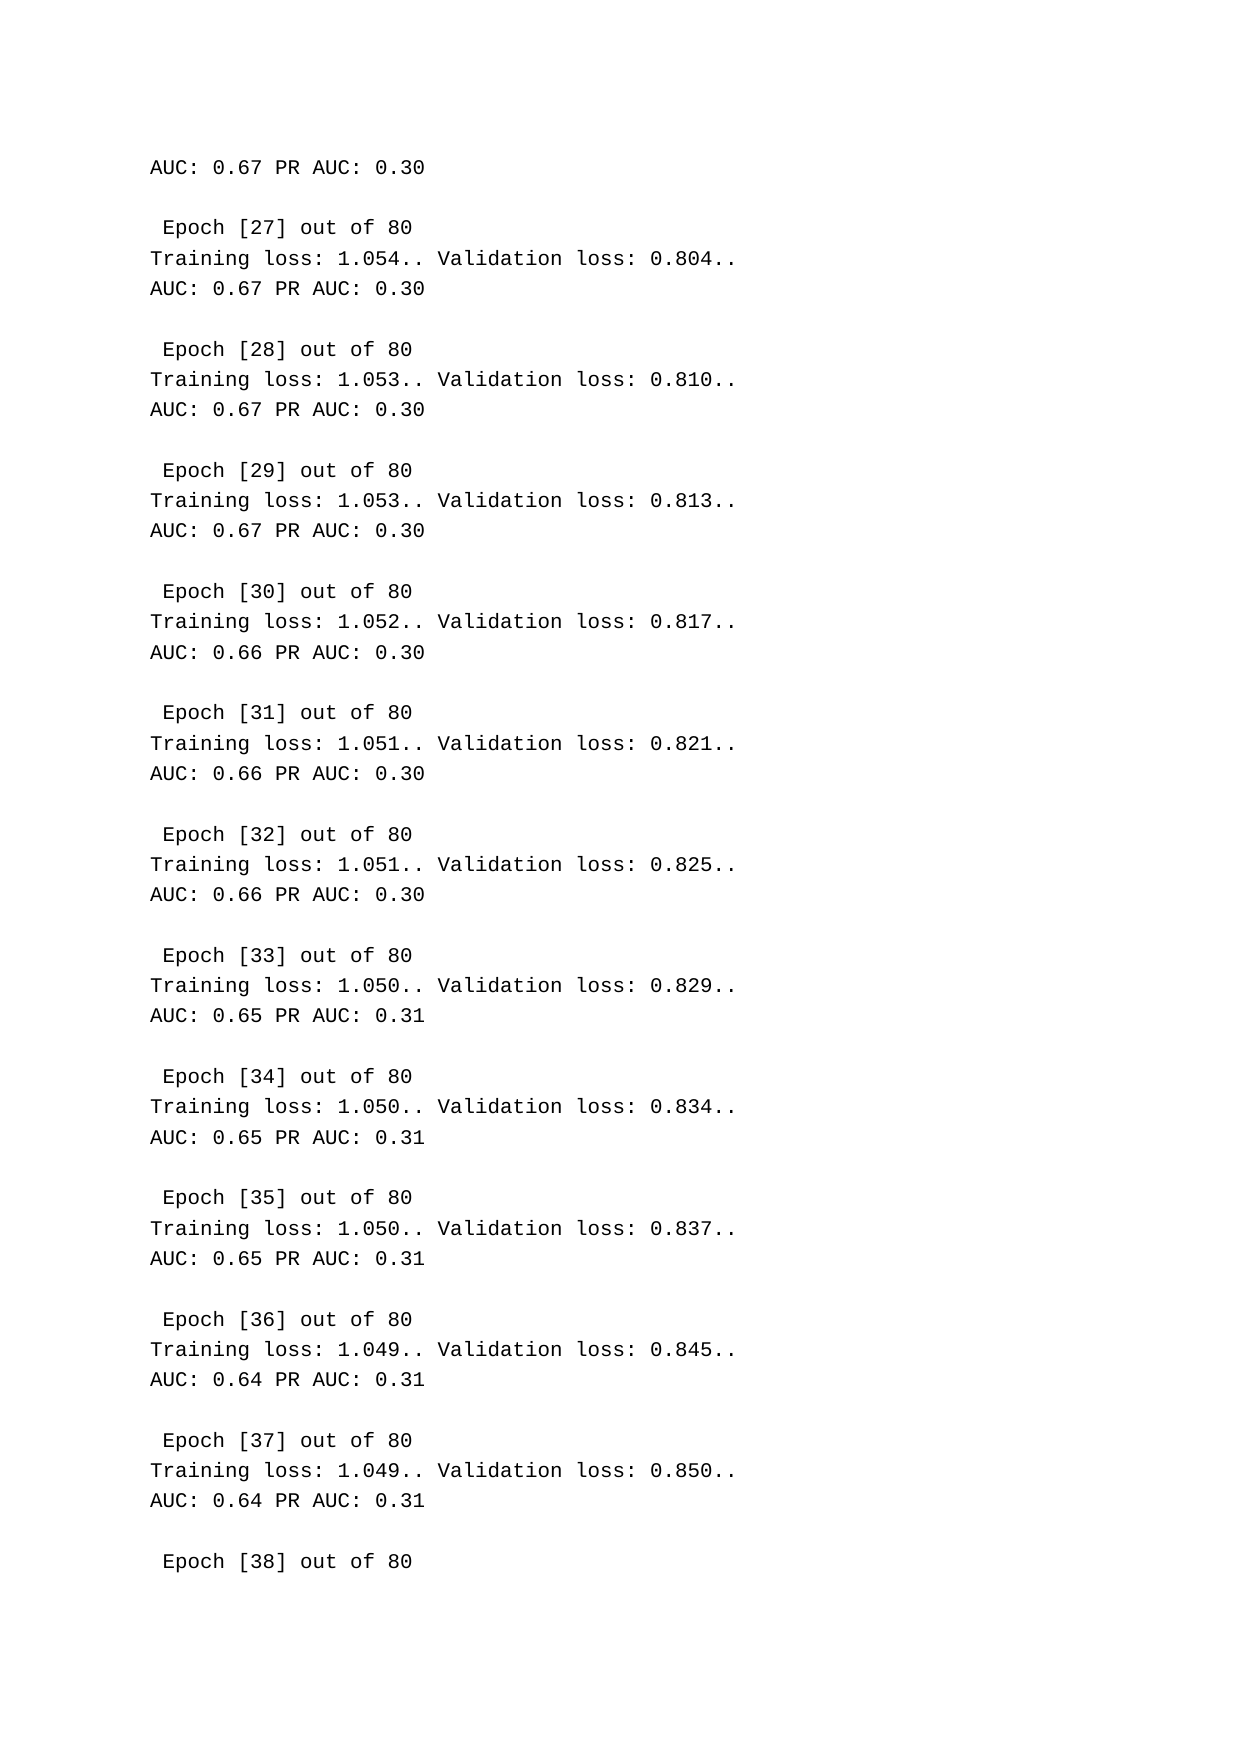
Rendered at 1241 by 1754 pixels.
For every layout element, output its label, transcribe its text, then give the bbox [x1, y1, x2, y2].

text Training loss: 1.051.. Validation loss: 0.825.. [150, 847, 1090, 877]
text Training loss: 1.051.. Validation loss: 0.821.. [150, 726, 1090, 756]
text AUC: 0.64 PR AUC: 0.31 [150, 1362, 1090, 1393]
text Training loss: 1.053.. Validation loss: 0.810.. [150, 362, 1090, 392]
text Epoch [38] out of 80 [150, 1544, 1090, 1575]
text Epoch [34] out of 80 [150, 1059, 1090, 1090]
text Training loss: 1.052.. Validation loss: 0.817.. [150, 605, 1090, 635]
text Epoch [37] out of 80 [150, 1423, 1090, 1453]
text AUC: 0.64 PR AUC: 0.31 [150, 1484, 1090, 1514]
text AUC: 0.67 PR AUC: 0.30 [150, 514, 1090, 544]
text AUC: 0.67 PR AUC: 0.30 [150, 392, 1090, 423]
text AUC: 0.65 PR AUC: 0.31 [150, 1241, 1090, 1272]
text Epoch [30] out of 80 [150, 574, 1090, 605]
text AUC: 0.65 PR AUC: 0.31 [150, 1120, 1090, 1150]
text AUC: 0.65 PR AUC: 0.31 [150, 999, 1090, 1029]
text Training loss: 1.049.. Validation loss: 0.845.. [150, 1332, 1090, 1362]
text Training loss: 1.050.. Validation loss: 0.834.. [150, 1090, 1090, 1120]
text Epoch [27] out of 80 [150, 211, 1090, 241]
text Training loss: 1.050.. Validation loss: 0.829.. [150, 968, 1090, 999]
text AUC: 0.66 PR AUC: 0.30 [150, 877, 1090, 908]
text Epoch [36] out of 80 [150, 1302, 1090, 1332]
text Epoch [33] out of 80 [150, 938, 1090, 968]
text Training loss: 1.053.. Validation loss: 0.813.. [150, 483, 1090, 514]
text Epoch [32] out of 80 [150, 817, 1090, 847]
text Epoch [31] out of 80 [150, 696, 1090, 726]
text AUC: 0.66 PR AUC: 0.30 [150, 756, 1090, 787]
text Training loss: 1.050.. Validation loss: 0.837.. [150, 1211, 1090, 1241]
text Epoch [28] out of 80 [150, 332, 1090, 362]
text Training loss: 1.054.. Validation loss: 0.804.. [150, 241, 1090, 271]
text Training loss: 1.049.. Validation loss: 0.850.. [150, 1453, 1090, 1484]
text AUC: 0.66 PR AUC: 0.30 [150, 635, 1090, 665]
text AUC: 0.67 PR AUC: 0.30 [150, 150, 1090, 180]
text Epoch [29] out of 80 [150, 453, 1090, 483]
text Epoch [35] out of 80 [150, 1181, 1090, 1211]
text AUC: 0.67 PR AUC: 0.30 [150, 271, 1090, 302]
